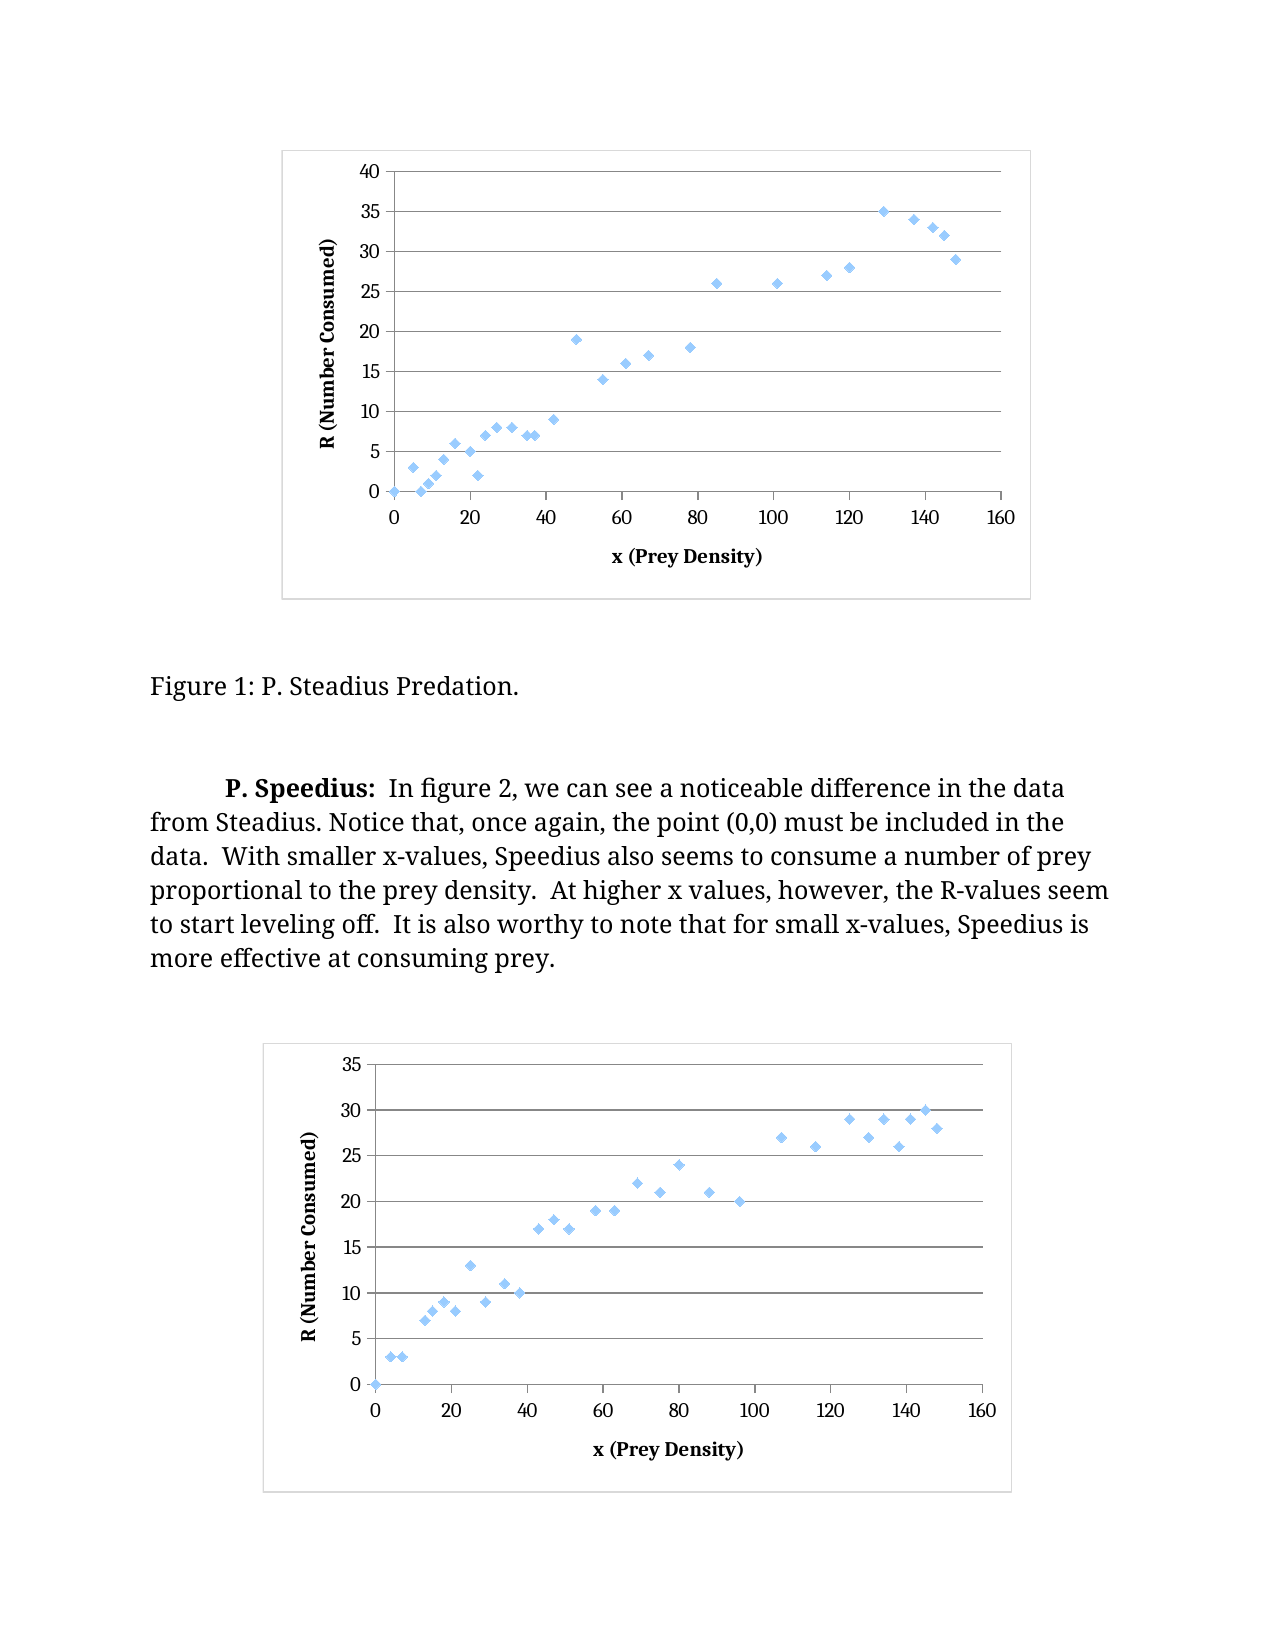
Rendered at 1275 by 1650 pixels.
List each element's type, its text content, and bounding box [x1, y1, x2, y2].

text P. Speedius: In figure 2, we can see a noticeable difference in the data from Steadius. Notice that, once again, the point (0,0) must be included in the data. With smaller x-values, Speedius also seems to consume a number of prey proportional to the prey density. At higher x values, however, the R-values seem to start leveling off. It is also worthy to note that for small x-values, Speedius is more effective at consuming prey. [150, 770, 1125, 975]
text Figure 1: P. Steadius Predation. [150, 668, 1125, 702]
